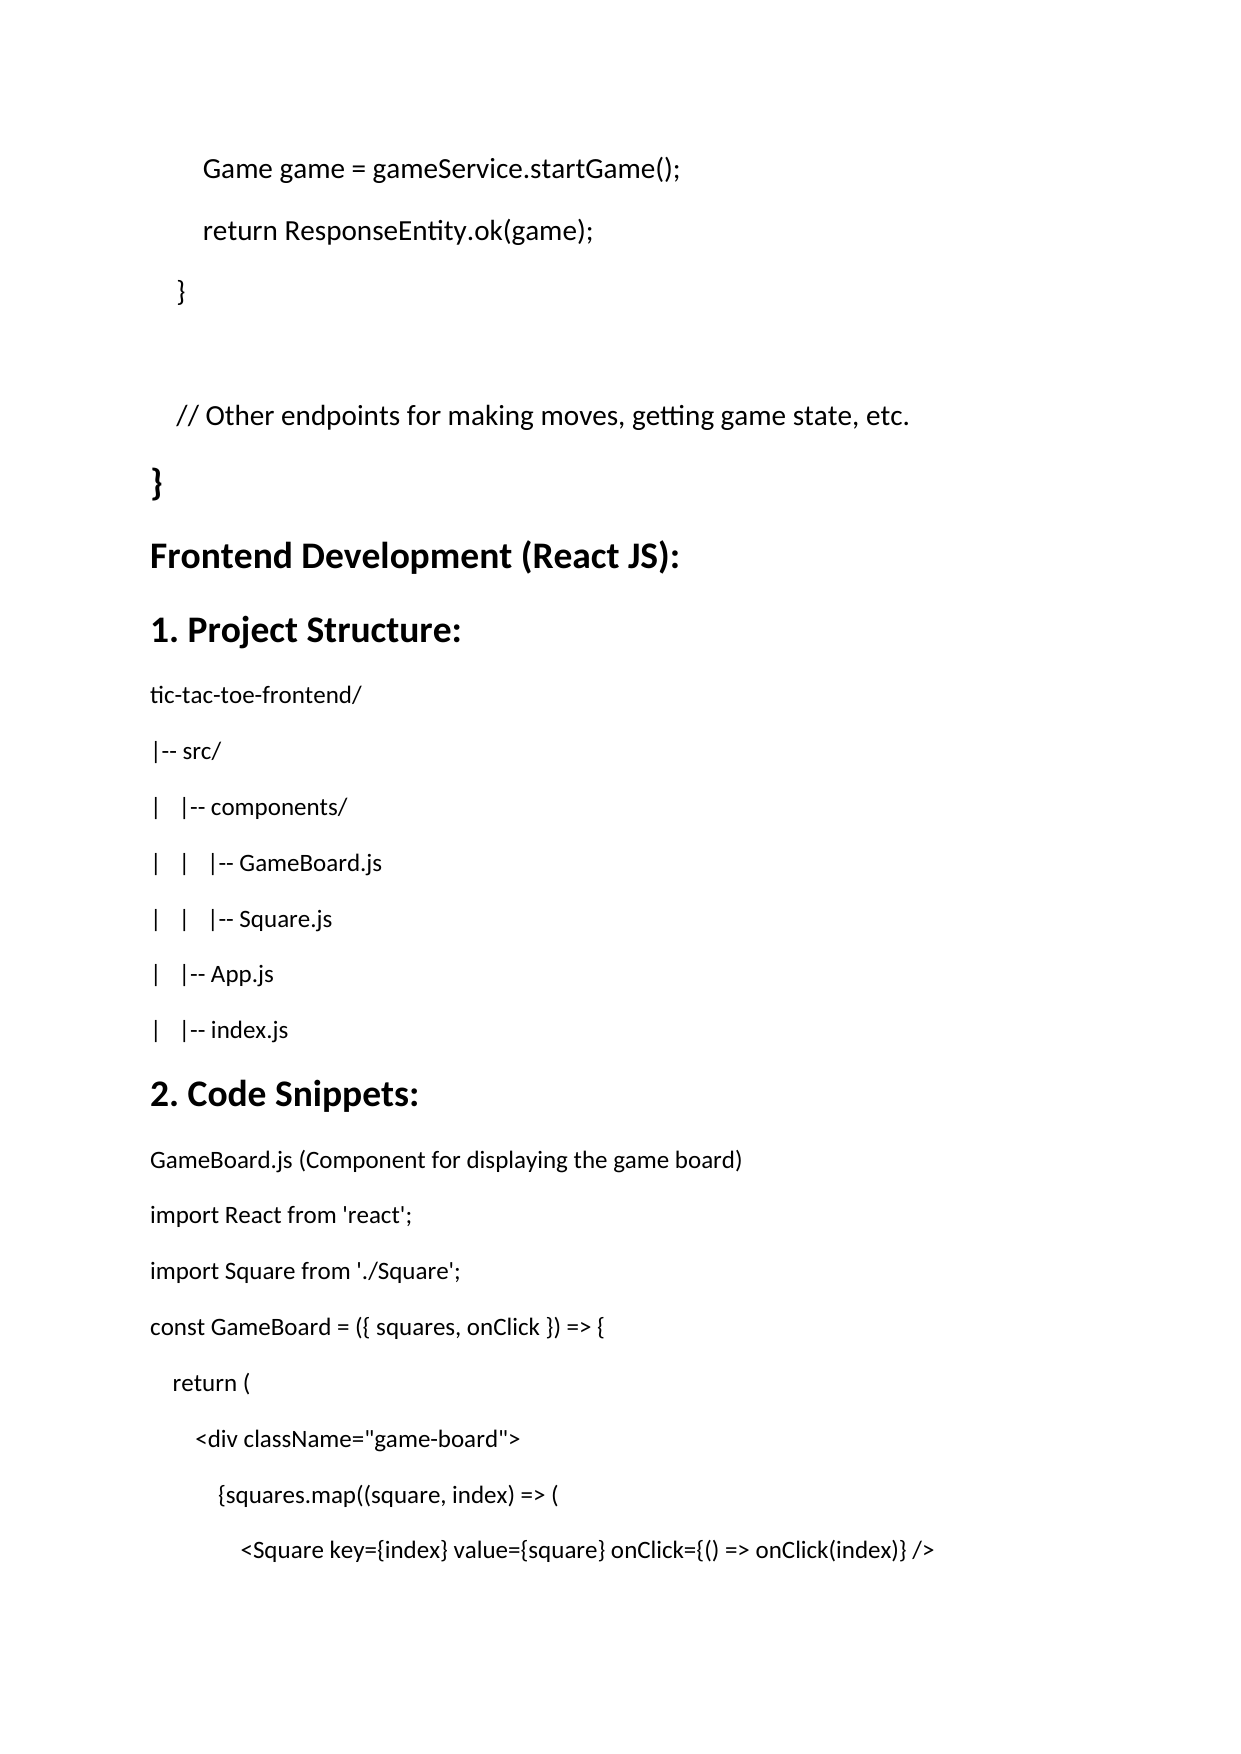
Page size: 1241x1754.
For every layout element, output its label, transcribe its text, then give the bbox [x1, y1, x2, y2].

text | |-- App.js [150, 959, 1090, 989]
text |-- src/ [150, 735, 1090, 766]
text 2. Code Snippets: [150, 1070, 1090, 1116]
text return ResponseEntity.ok(game); [150, 212, 1090, 247]
text | | |-- GameBoard.js [150, 847, 1090, 877]
text // Other endpoints for making moves, getting game state, etc. [150, 397, 1090, 433]
text } [150, 273, 1090, 309]
text } [150, 459, 1090, 505]
text import Square from './Square'; [150, 1256, 1090, 1286]
text Frontend Development (React JS): [150, 532, 1090, 578]
text <div className="game-board"> [150, 1423, 1090, 1453]
text return ( [150, 1367, 1090, 1398]
text | |-- index.js [150, 1014, 1090, 1045]
text <Square key={index} value={square} onClick={() => onClick(index)} /> [150, 1535, 1090, 1565]
text import React from 'react'; [150, 1200, 1090, 1230]
text GameBoard.js (Component for displaying the game board) [150, 1144, 1090, 1174]
text | | |-- Square.js [150, 903, 1090, 933]
text Game game = gameService.startGame(); [150, 150, 1090, 186]
text const GameBoard = ({ squares, onClick }) => { [150, 1311, 1090, 1342]
text tic-tac-toe-frontend/ [150, 679, 1090, 710]
text 1. Project Structure: [150, 606, 1090, 652]
text | |-- components/ [150, 791, 1090, 822]
text {squares.map((square, index) => ( [150, 1479, 1090, 1509]
